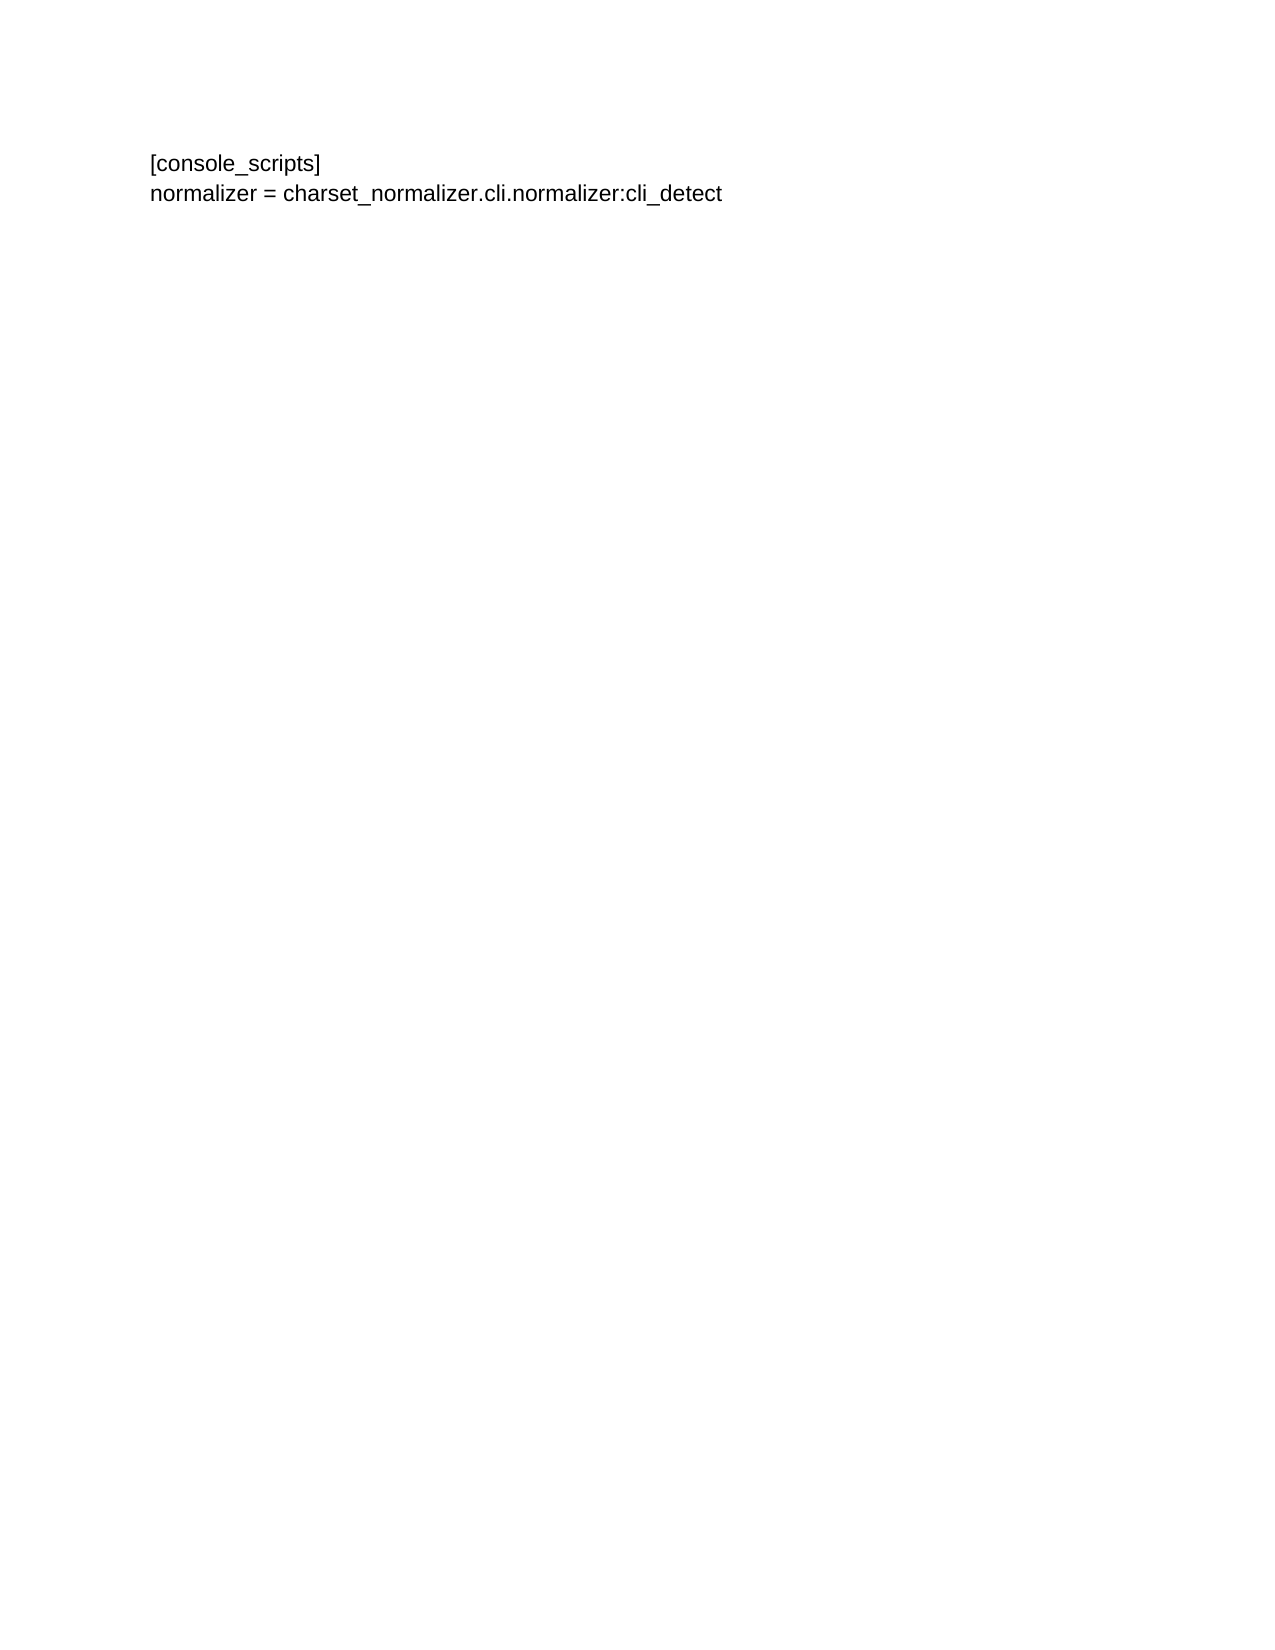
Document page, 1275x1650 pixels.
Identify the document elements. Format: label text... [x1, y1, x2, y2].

text [console_scripts] [150, 150, 1125, 176]
text normalizer = charset_normalizer.cli.normalizer:cli_detect [150, 180, 1125, 207]
